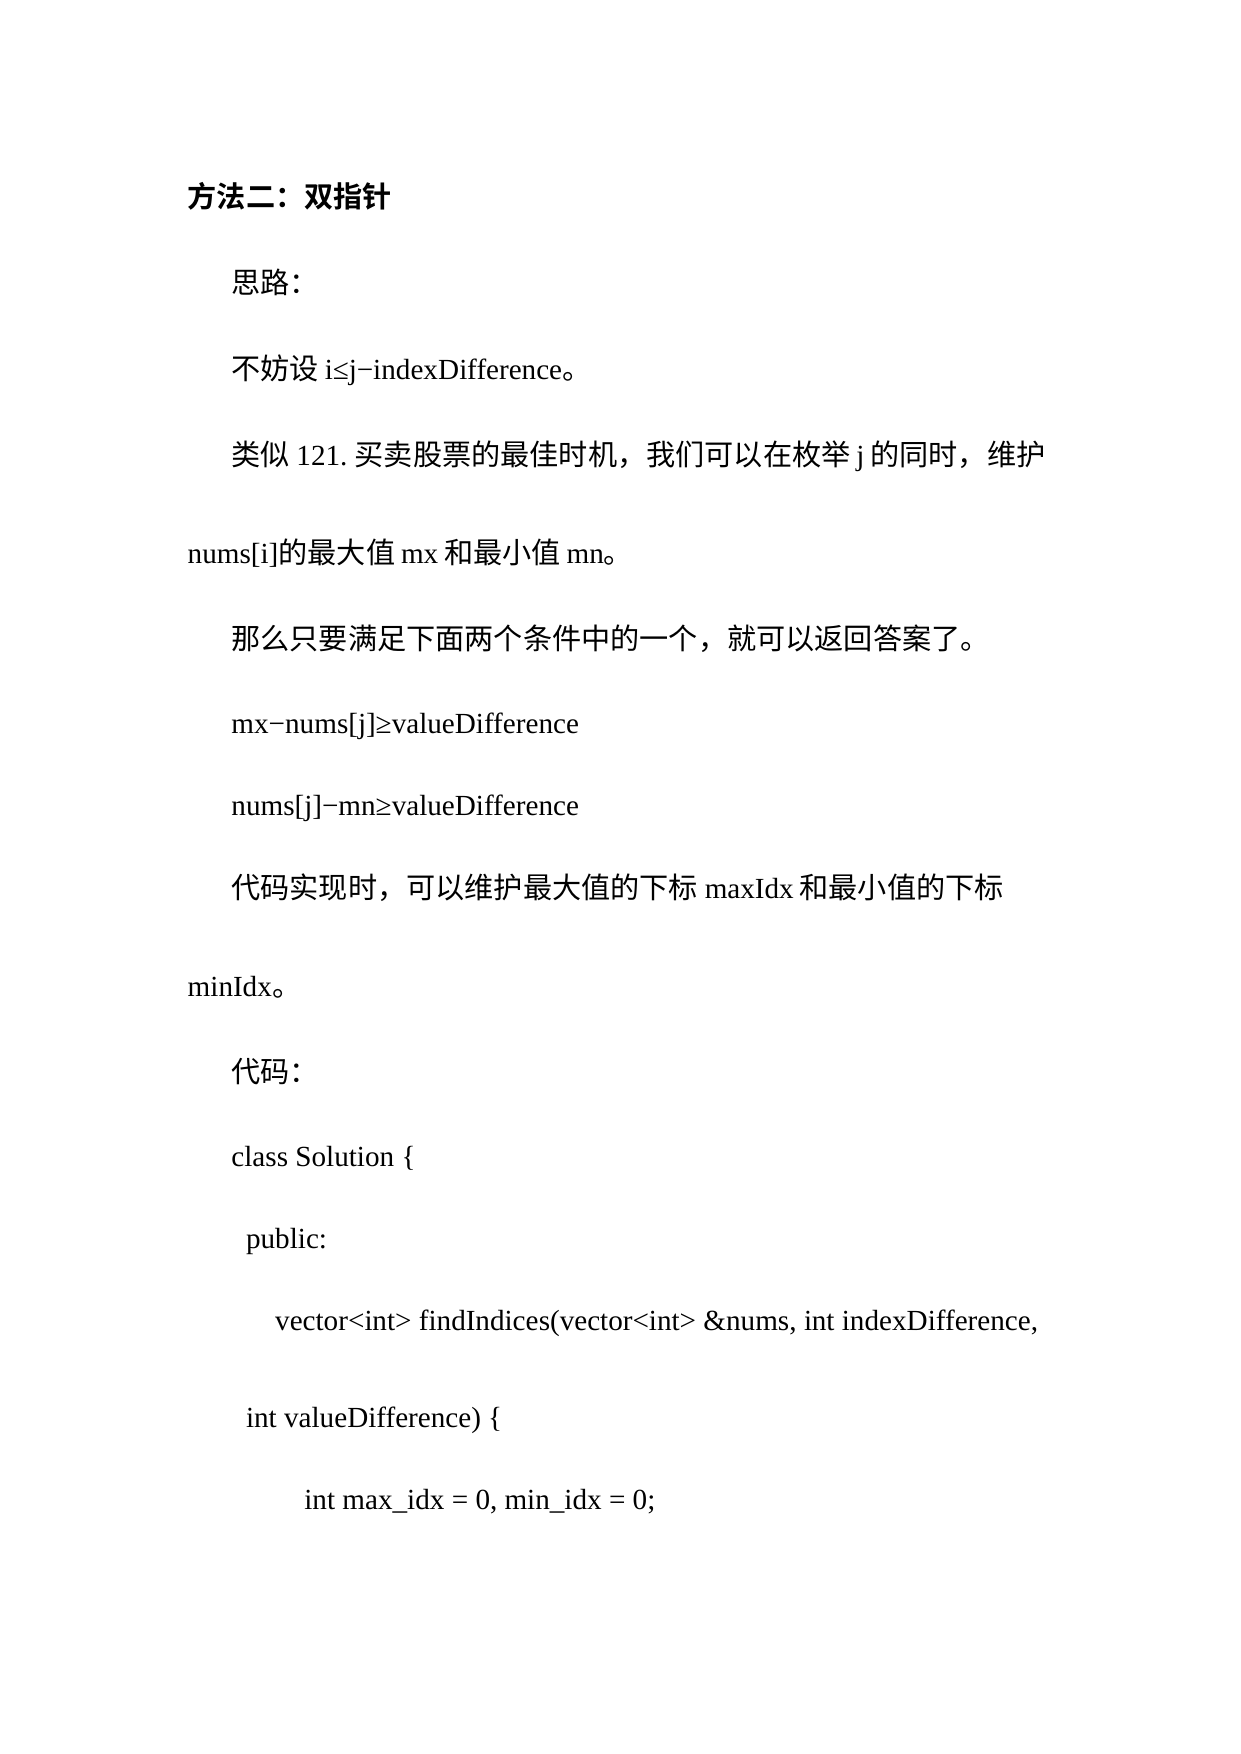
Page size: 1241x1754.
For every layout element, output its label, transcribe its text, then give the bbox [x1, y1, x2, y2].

text 不妨设i≤j−indexDifference。 [187, 334, 1053, 399]
text int max_idx = 0, min_idx = 0; [246, 1466, 1053, 1531]
text 代码实现时，可以维护最大值的下标 maxIdx和最小值的下标 minIdx。 [187, 854, 1053, 1016]
subtitle 方法二：双指针 [187, 162, 1053, 227]
text class Solution { [187, 1123, 1053, 1188]
text mx−nums[j]≥valueDifference [187, 690, 1053, 755]
text vector<int> findIndices(vector<int> &nums, int indexDifference, int valueDifference) { [246, 1287, 1053, 1449]
text 类似 121. 买卖股票的最佳时机，我们可以在枚举j的同时，维护nums[i]的最大值mx和最小值mn。 [187, 420, 1053, 583]
text public: [246, 1205, 1053, 1270]
text 那么只要满足下面两个条件中的一个，就可以返回答案了。 [187, 604, 1053, 669]
text 代码： [187, 1037, 1053, 1102]
text nums[j]−mn≥valueDifference [187, 772, 1053, 837]
text 思路： [187, 248, 1053, 313]
